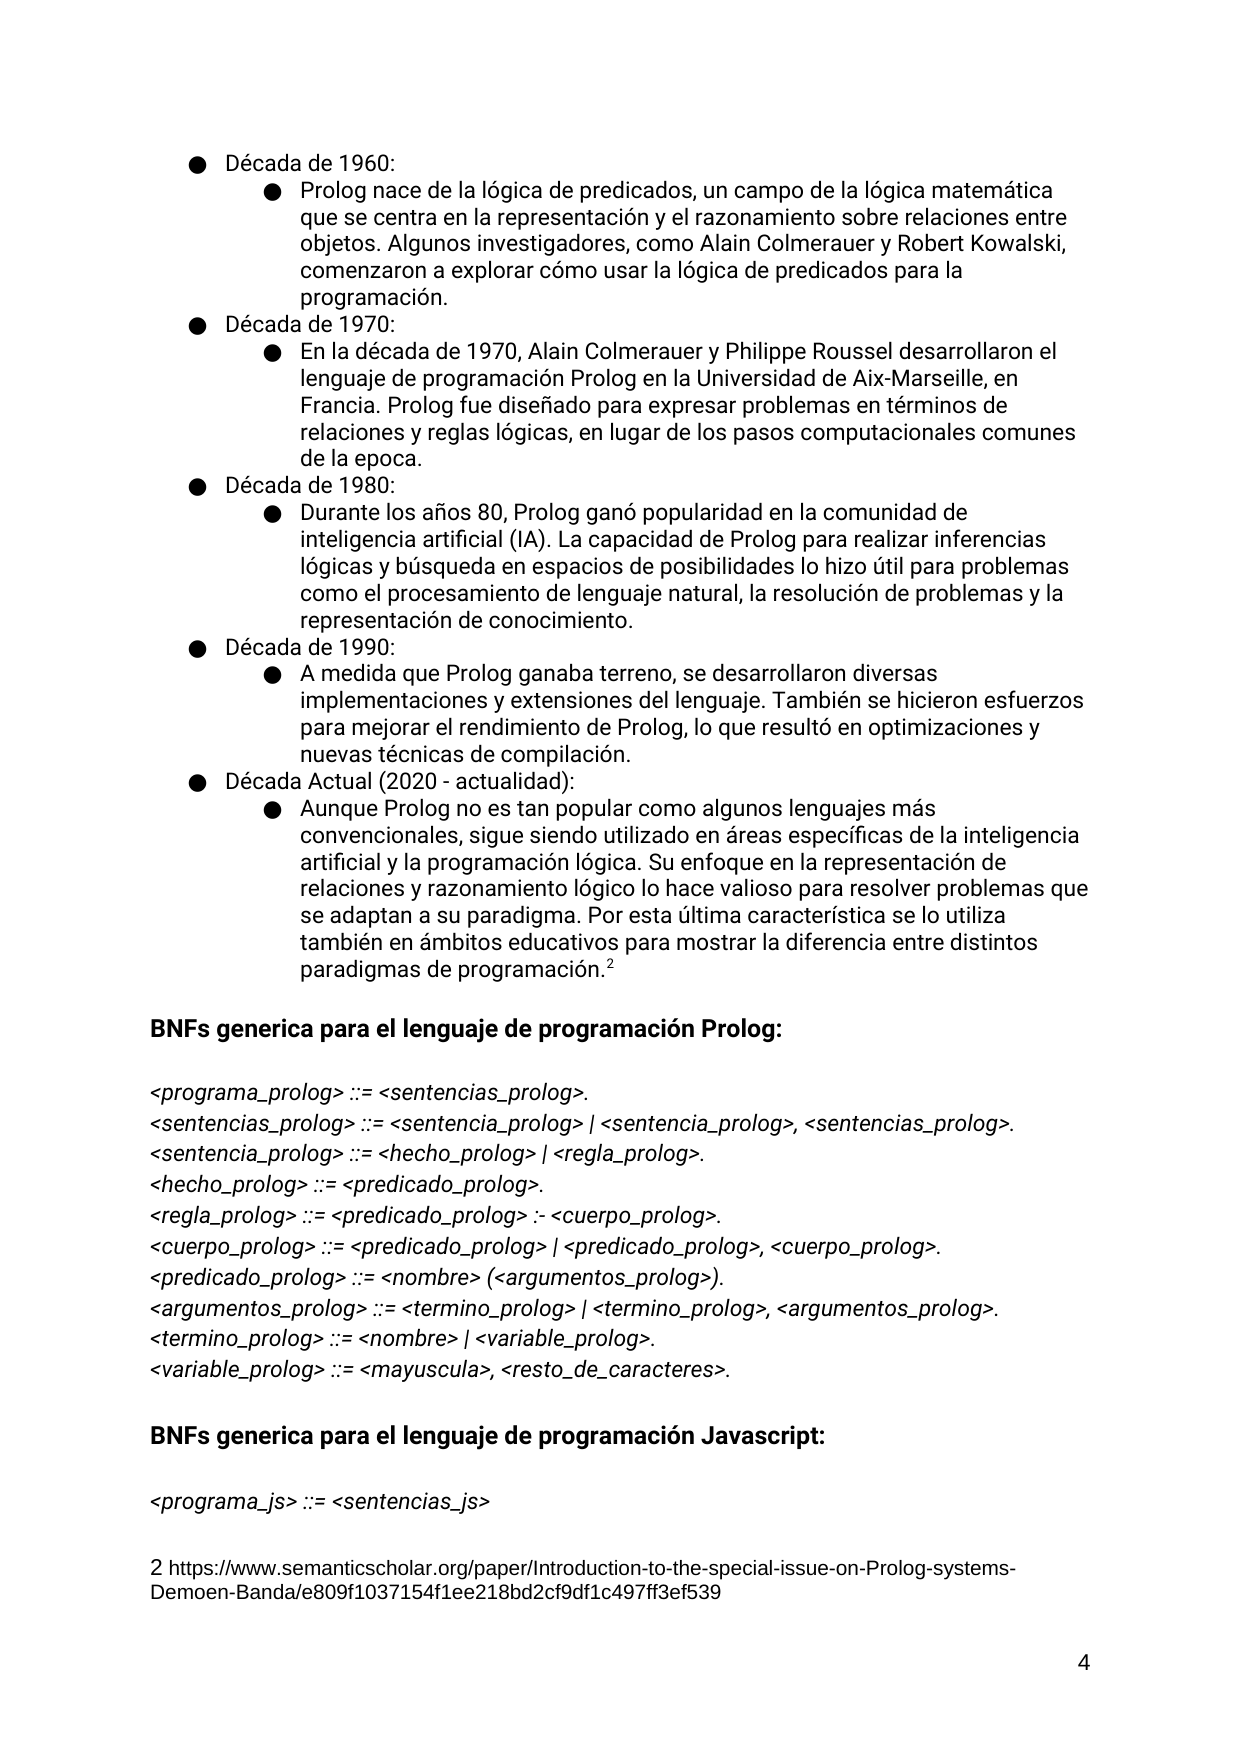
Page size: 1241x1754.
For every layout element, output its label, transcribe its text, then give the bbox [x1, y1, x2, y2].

list Prolog nace de la lógica de predicados, un campo de la lógica matemática que se centra en la representación y el razonamiento sobre relaciones entre objetos. Algunos investigadores, como Alain Colmerauer y Robert Kowalski, comenzaron a explorar cómo usar la lógica de predicados para la programación. [262, 177, 1090, 311]
list Durante los años 80, Prolog ganó popularidad en la comunidad de inteligencia artificial (IA). La capacidad de Prolog para realizar inferencias lógicas y búsqueda en espacios de posibilidades lo hizo útil para problemas como el procesamiento de lenguaje natural, la resolución de problemas y la representación de conocimiento. [262, 499, 1090, 634]
text <programa_js> ::= <sentencias_js> [150, 1488, 1090, 1515]
text <sentencia_prolog> ::= <hecho_prolog> | <regla_prolog>. [150, 1141, 1090, 1167]
list A medida que Prolog ganaba terreno, se desarrollaron diversas implementaciones y extensiones del lenguaje. También se hicieron esfuerzos para mejorar el rendimiento de Prolog, lo que resultó en optimizaciones y nuevas técnicas de compilación. [262, 661, 1090, 768]
list Década de 1960: [187, 150, 1090, 177]
list Década de 1970: [187, 311, 1090, 338]
text <cuerpo_prolog> ::= <predicado_prolog> | <predicado_prolog>, <cuerpo_prolog>. [150, 1233, 1090, 1260]
text <argumentos_prolog> ::= <termino_prolog> | <termino_prolog>, <argumentos_prolog>. [150, 1295, 1090, 1322]
text <regla_prolog> ::= <predicado_prolog> :- <cuerpo_prolog>. [150, 1202, 1090, 1229]
text <termino_prolog> ::= <nombre> | <variable_prolog>. [150, 1326, 1090, 1352]
text <programa_prolog> ::= <sentencias_prolog>. [150, 1079, 1090, 1106]
list En la década de 1970, Alain Colmerauer y Philippe Roussel desarrollaron el lenguaje de programación Prolog en la Universidad de Aix-Marseille, en Francia. Prolog fue diseñado para expresar problemas en términos de relaciones y reglas lógicas, en lugar de los pasos computacionales comunes de la epoca. [262, 338, 1090, 472]
text BNFs generica para el lenguaje de programación Prolog: [150, 1014, 1090, 1044]
list Década de 1990: [187, 634, 1090, 661]
text <hecho_prolog> ::= <predicado_prolog>. [150, 1171, 1090, 1198]
list Década Actual (2020 - actualidad): [187, 768, 1090, 795]
text <sentencias_prolog> ::= <sentencia_prolog> | <sentencia_prolog>, <sentencias_prolog>. [150, 1110, 1090, 1137]
list Aunque Prolog no es tan popular como algunos lenguajes más convencionales, sigue siendo utilizado en áreas específicas de la inteligencia artificial y la programación lógica. Su enfoque en la representación de relaciones y razonamiento lógico lo hace valioso para resolver problemas que se adaptan a su paradigma. Por esta última característica se lo utiliza también en ámbitos educativos para mostrar la diferencia entre distintos paradigmas de programación. [262, 795, 1090, 983]
text <predicado_prolog> ::= <nombre> (<argumentos_prolog>). [150, 1264, 1090, 1291]
text BNFs generica para el lenguaje de programación Javascript: [150, 1421, 1090, 1450]
list Década de 1980: [187, 472, 1090, 499]
text <variable_prolog> ::= <mayuscula>, <resto_de_caracteres>. [150, 1356, 1090, 1383]
